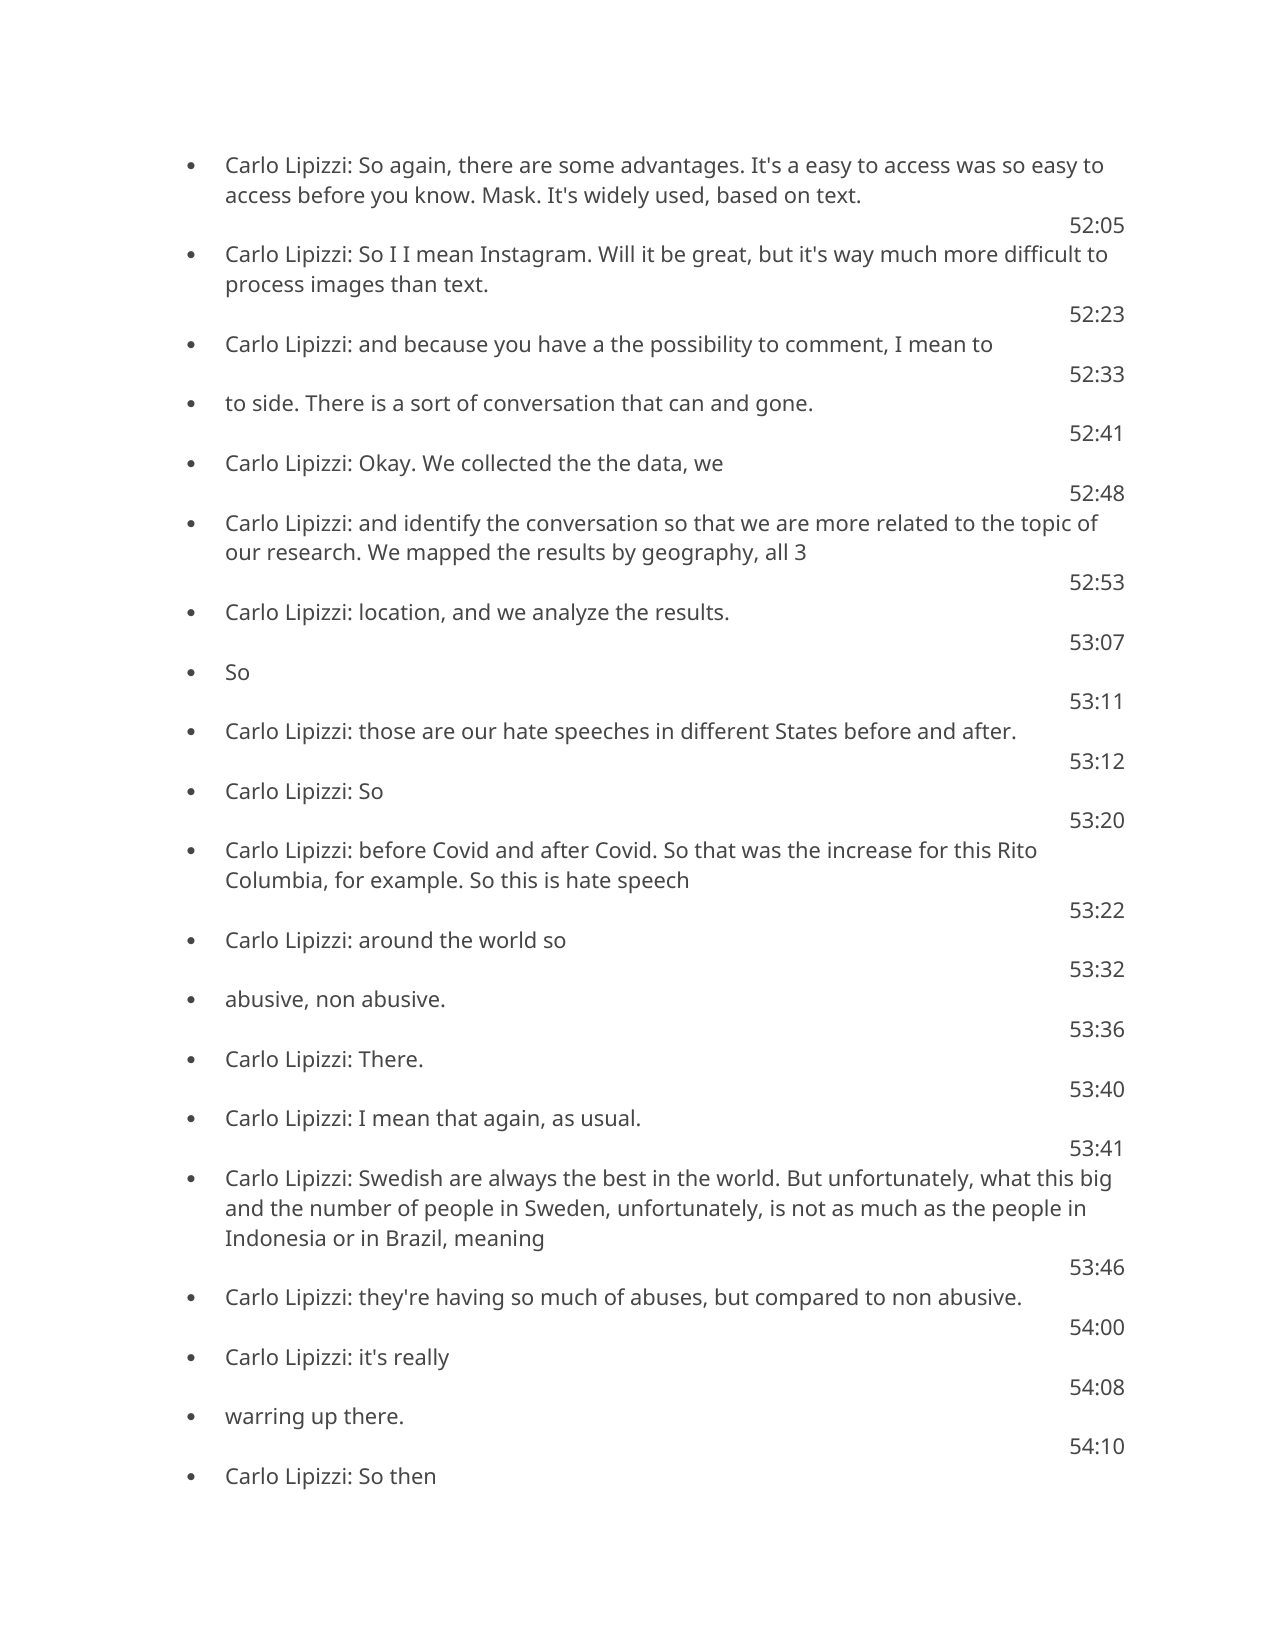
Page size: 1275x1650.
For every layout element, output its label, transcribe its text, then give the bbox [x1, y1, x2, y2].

list Carlo Lipizzi: and identify the conversation so that we are more related to the topic of our research. We mapped the results by geography, all 3 [187, 507, 1125, 567]
text 53:36 [225, 1014, 1125, 1044]
list Carlo Lipizzi: those are our hate speeches in different States before and after. [187, 716, 1125, 746]
text 54:00 [225, 1312, 1125, 1342]
text 52:33 [225, 358, 1125, 388]
text 53:12 [225, 746, 1125, 776]
text 52:41 [225, 418, 1125, 448]
list abusive, non abusive. [187, 984, 1125, 1014]
list Carlo Lipizzi: There. [187, 1044, 1125, 1073]
text 52:48 [225, 478, 1125, 507]
text 53:41 [225, 1133, 1125, 1163]
text 52:23 [225, 299, 1125, 329]
list Carlo Lipizzi: So I I mean Instagram. Will it be great, but it's way much more difficult to process images than text. [187, 239, 1125, 299]
list Carlo Lipizzi: So [187, 776, 1125, 805]
text 54:10 [225, 1431, 1125, 1461]
list Carlo Lipizzi: Swedish are always the best in the world. But unfortunately, what this big and the number of people in Sweden, unfortunately, is not as much as the people in Indonesia or in Brazil, meaning [187, 1163, 1125, 1252]
text 53:11 [225, 686, 1125, 716]
text 53:46 [225, 1252, 1125, 1282]
list Carlo Lipizzi: So then [187, 1461, 1125, 1491]
text 53:22 [225, 895, 1125, 924]
list Carlo Lipizzi: it's really [187, 1342, 1125, 1371]
list So [187, 656, 1125, 686]
list Carlo Lipizzi: around the world so [187, 924, 1125, 954]
text 53:32 [225, 954, 1125, 984]
text 52:05 [225, 209, 1125, 239]
list warring up there. [187, 1401, 1125, 1431]
list Carlo Lipizzi: So again, there are some advantages. It's a easy to access was so easy to access before you know. Mask. It's widely used, based on text. [187, 150, 1125, 209]
list Carlo Lipizzi: and because you have a the possibility to comment, I mean to [187, 329, 1125, 358]
text 53:20 [225, 805, 1125, 835]
text 53:07 [225, 627, 1125, 656]
text 54:08 [225, 1371, 1125, 1401]
text 52:53 [225, 567, 1125, 597]
list Carlo Lipizzi: I mean that again, as usual. [187, 1103, 1125, 1133]
list Carlo Lipizzi: they're having so much of abuses, but compared to non abusive. [187, 1282, 1125, 1312]
list Carlo Lipizzi: location, and we analyze the results. [187, 597, 1125, 627]
text 53:40 [225, 1073, 1125, 1103]
list to side. There is a sort of conversation that can and gone. [187, 388, 1125, 418]
list Carlo Lipizzi: Okay. We collected the the data, we [187, 448, 1125, 478]
list Carlo Lipizzi: before Covid and after Covid. So that was the increase for this Rito Columbia, for example. So this is hate speech [187, 835, 1125, 895]
